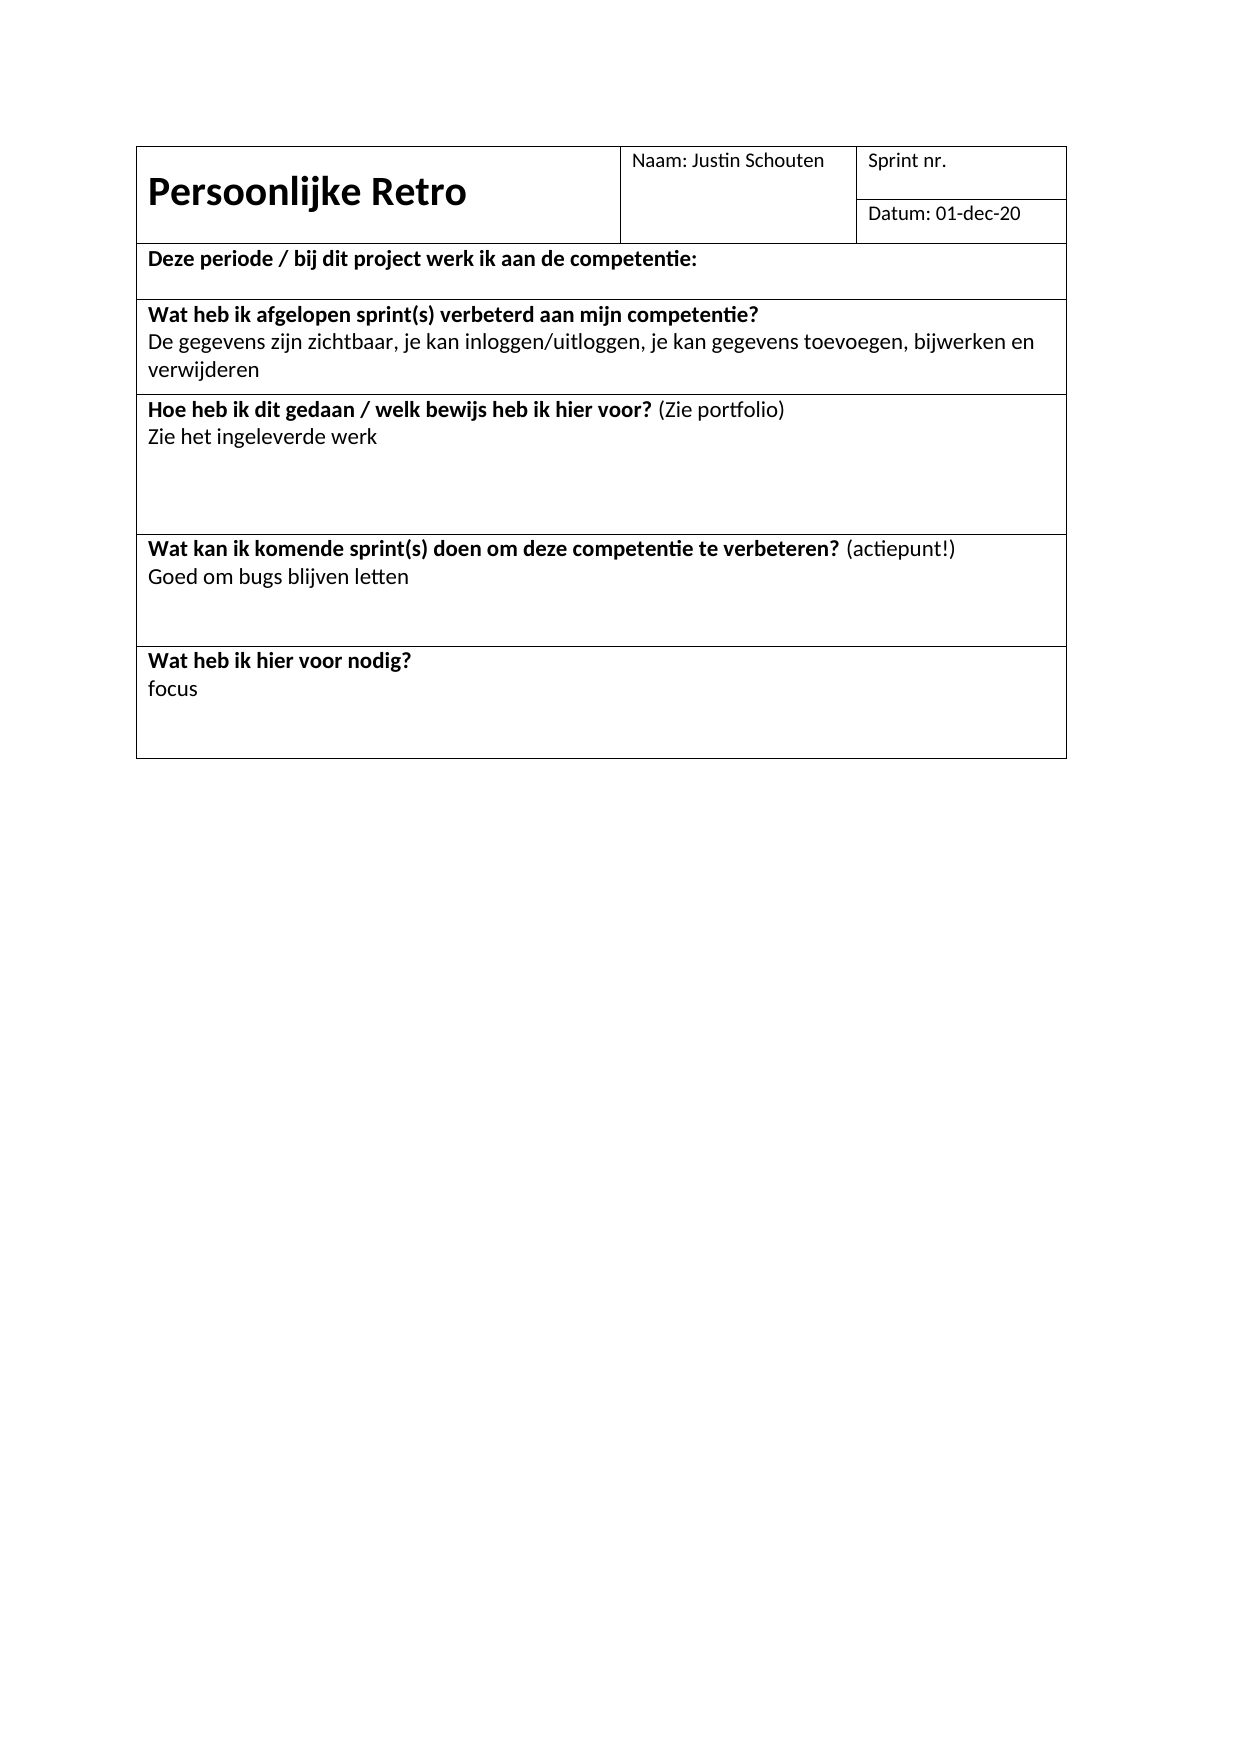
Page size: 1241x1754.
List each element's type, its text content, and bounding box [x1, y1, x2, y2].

table_cell Datum: 01-dec-20 [857, 200, 1066, 243]
table_cell Wat heb ik hier voor nodig? focus [137, 647, 1066, 758]
table_header Naam: Justin Schouten [621, 147, 856, 243]
table_header Persoonlijke Retro [137, 147, 620, 243]
table_cell Deze periode / bij dit project werk ik aan de competentie: [137, 244, 1066, 299]
table_cell Wat kan ik komende sprint(s) doen om deze competentie te verbeteren? (actiepunt!) Goed om bugs blijven letten [137, 535, 1066, 646]
table_cell Wat heb ik afgelopen sprint(s) verbeterd aan mijn competentie? De gegevens zijn zichtbaar, je kan inloggen/uitloggen, je kan gegevens toevoegen, bijwerken en verwijderen [137, 300, 1066, 394]
table_header Sprint nr. [857, 147, 1066, 199]
table_cell Hoe heb ik dit gedaan / welk bewijs heb ik hier voor? (Zie portfolio) Zie het ingeleverde werk [137, 395, 1066, 534]
